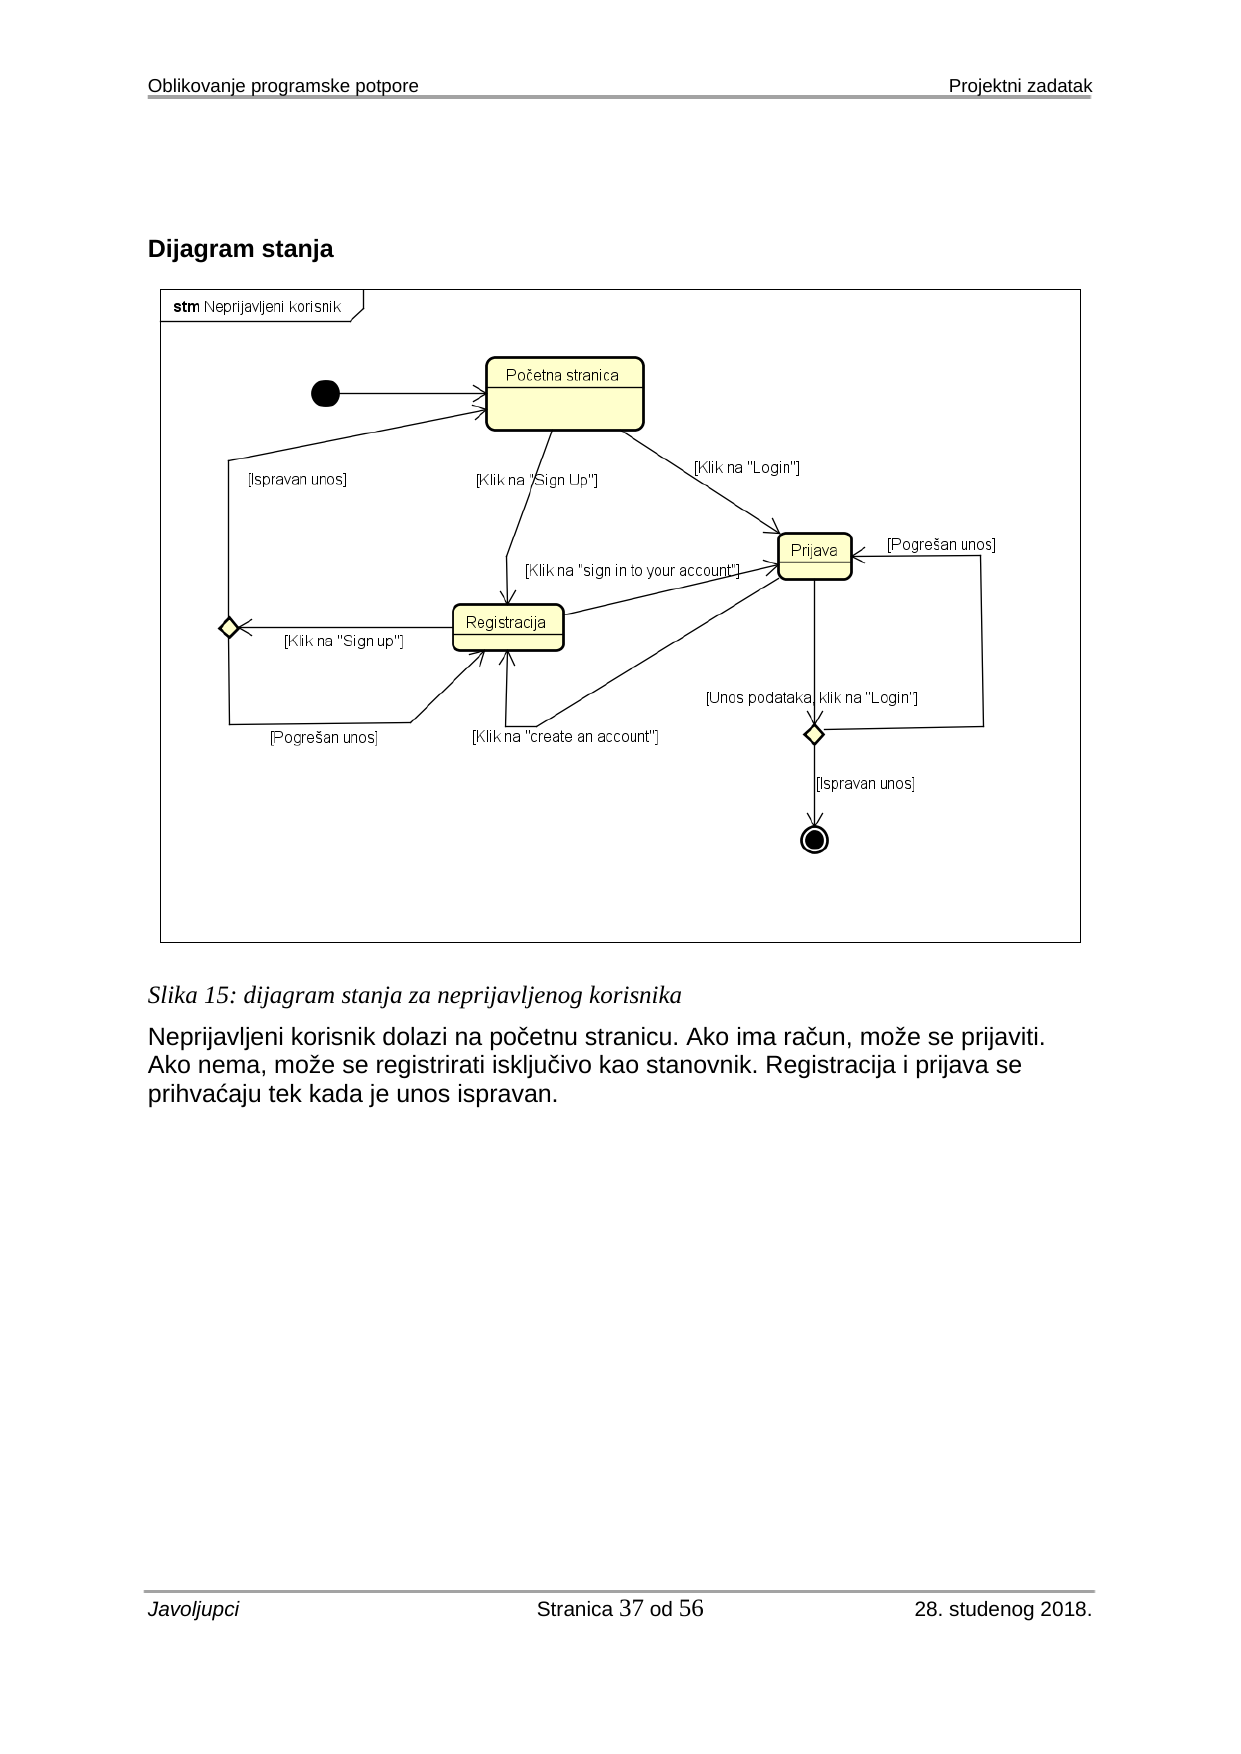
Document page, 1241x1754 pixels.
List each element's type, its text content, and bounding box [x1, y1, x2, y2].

picture [147, 95, 1092, 99]
text Dijagram stanja [148, 234, 1093, 263]
picture [147, 277, 1092, 954]
text Slika 15: dijagram stanja za neprijavljenog korisnika [148, 980, 1093, 1009]
text Neprijavljeni korisnik dolazi na početnu stranicu. Ako ima račun, može se prijaviti. Ako nema, može se registrirati isključivo kao stanovnik. Registracija i prijava se prihvaćaju tek kada je unos ispravan. [148, 1022, 1093, 1108]
